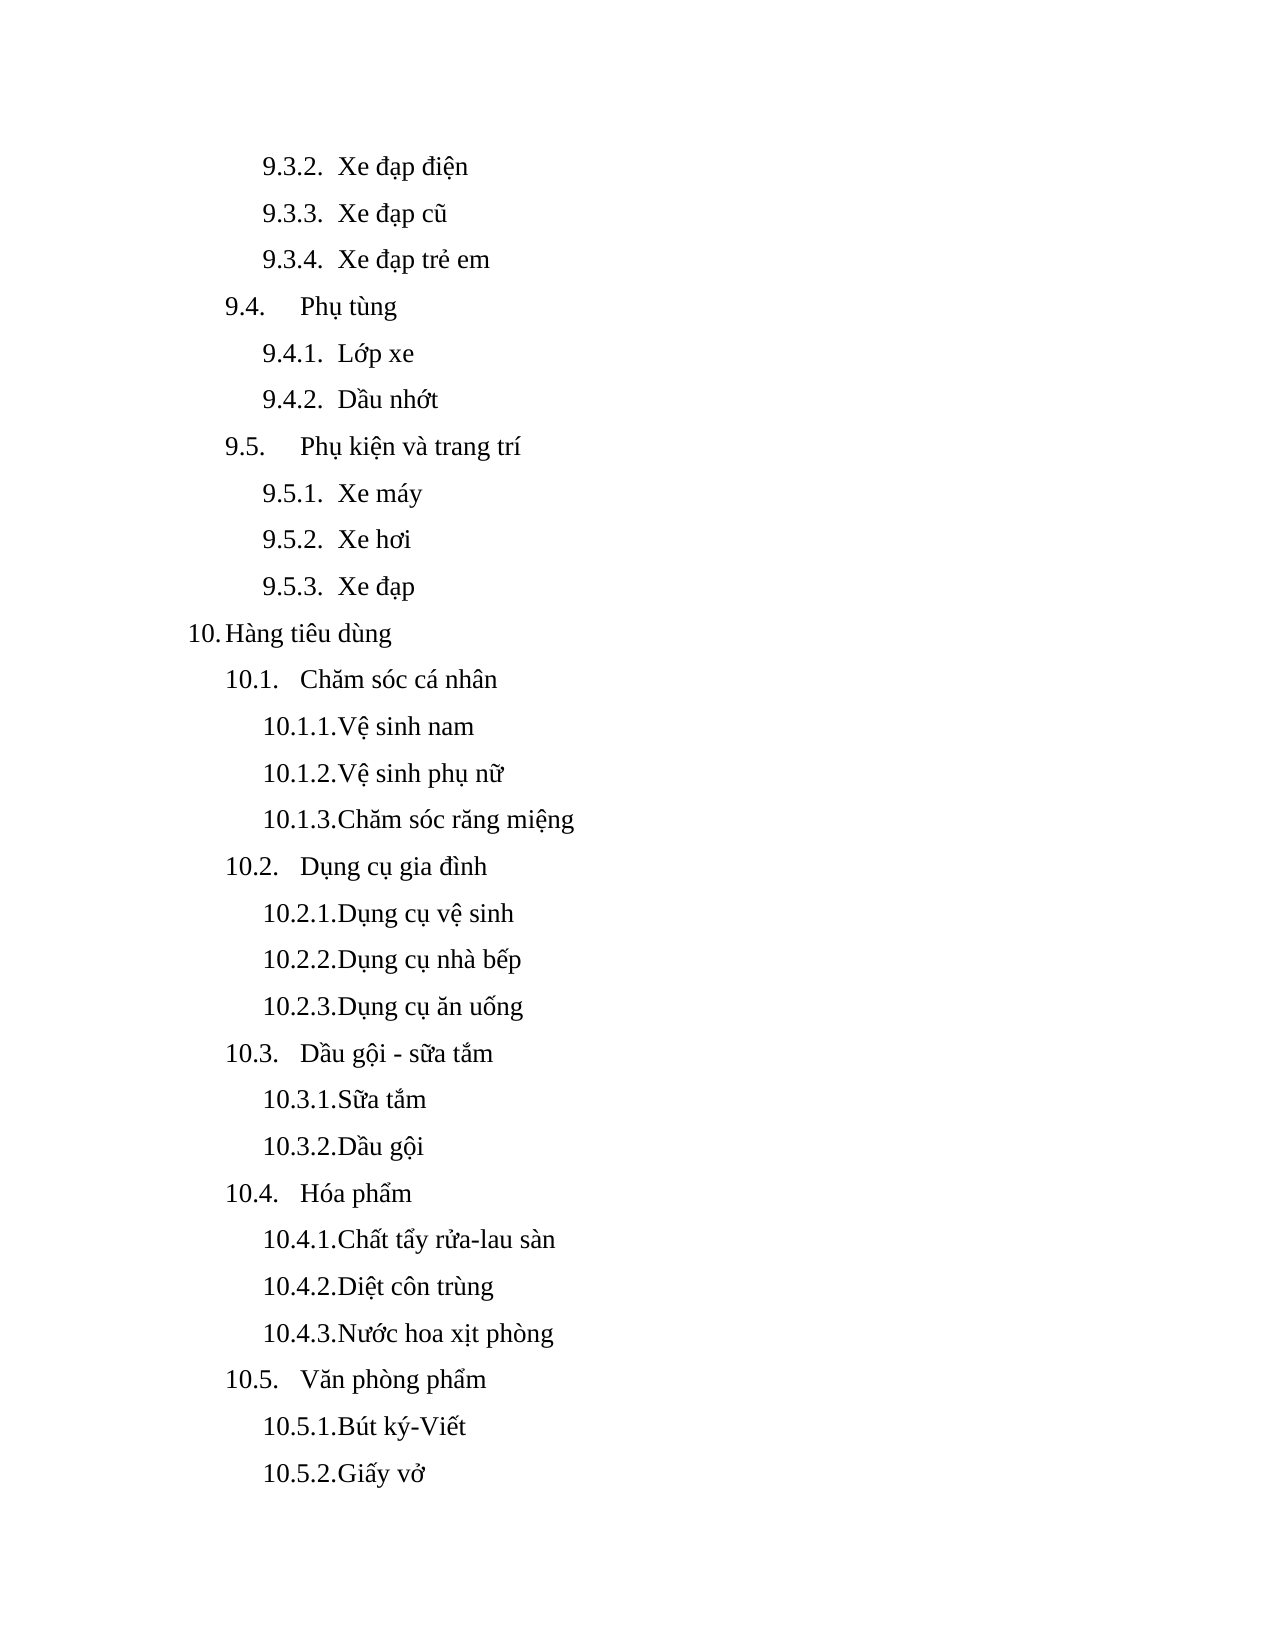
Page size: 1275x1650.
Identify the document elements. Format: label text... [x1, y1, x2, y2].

list Hàng tiêu dùng [187, 617, 1125, 648]
list Dụng cụ gia đình [225, 850, 1125, 881]
list Văn phòng phẩm [225, 1363, 1125, 1394]
list Xe đạp điện [262, 150, 1125, 181]
list Sữa tắm [262, 1083, 1125, 1114]
list Lớp xe [262, 337, 1125, 368]
list Dầu gội [262, 1130, 1125, 1161]
list Phụ kiện và trang trí [225, 430, 1125, 461]
list Dầu gội - sữa tắm [225, 1037, 1125, 1068]
list Xe hơi [262, 523, 1125, 554]
list Hóa phẩm [225, 1177, 1125, 1208]
list Xe đạp cũ [262, 197, 1125, 228]
list Xe máy [262, 477, 1125, 508]
list Nước hoa xịt phòng [262, 1317, 1125, 1348]
list Vệ sinh phụ nữ [262, 757, 1125, 788]
list Chăm sóc cá nhân [225, 663, 1125, 694]
list Xe đạp trẻ em [262, 243, 1125, 274]
list Phụ tùng [225, 290, 1125, 321]
list Dụng cụ ăn uống [262, 990, 1125, 1021]
list Dầu nhớt [262, 383, 1125, 414]
list Giấy vở [262, 1457, 1125, 1488]
list Dụng cụ nhà bếp [262, 943, 1125, 974]
list Xe đạp [262, 570, 1125, 601]
list Diệt côn trùng [262, 1270, 1125, 1301]
list Vệ sinh nam [262, 710, 1125, 741]
list Chăm sóc răng miệng [262, 803, 1125, 834]
list Bút ký-Viết [262, 1410, 1125, 1441]
list Dụng cụ vệ sinh [262, 897, 1125, 928]
list Chất tẩy rửa-lau sàn [262, 1223, 1125, 1254]
